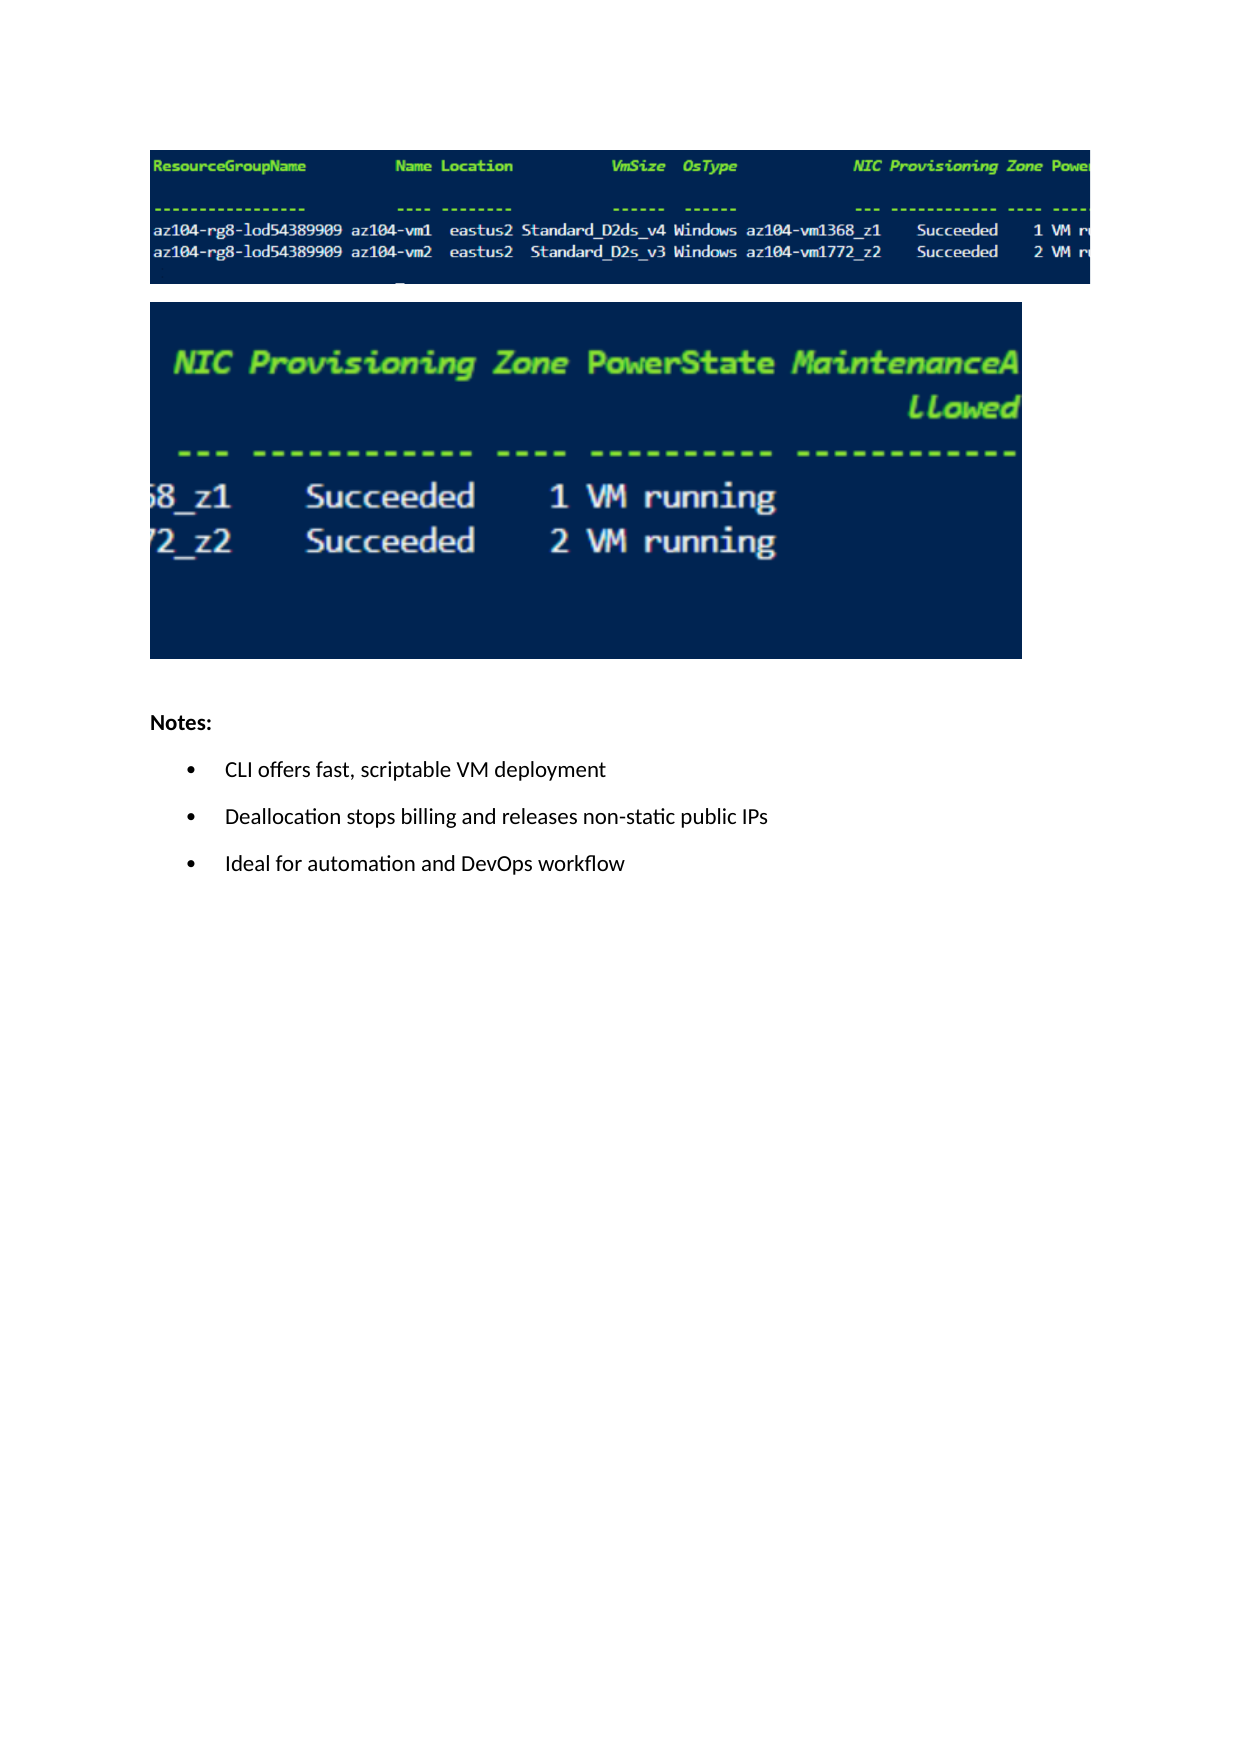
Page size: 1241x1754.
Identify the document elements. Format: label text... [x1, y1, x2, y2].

picture [150, 302, 1022, 659]
list CLI offers fast, scriptable VM deployment [187, 755, 1090, 783]
picture [150, 150, 1091, 284]
list Ideal for automation and DevOps workflow [187, 849, 1090, 877]
text Notes: [150, 708, 1090, 736]
list Deallocation stops billing and releases non-static public IPs [187, 802, 1090, 830]
